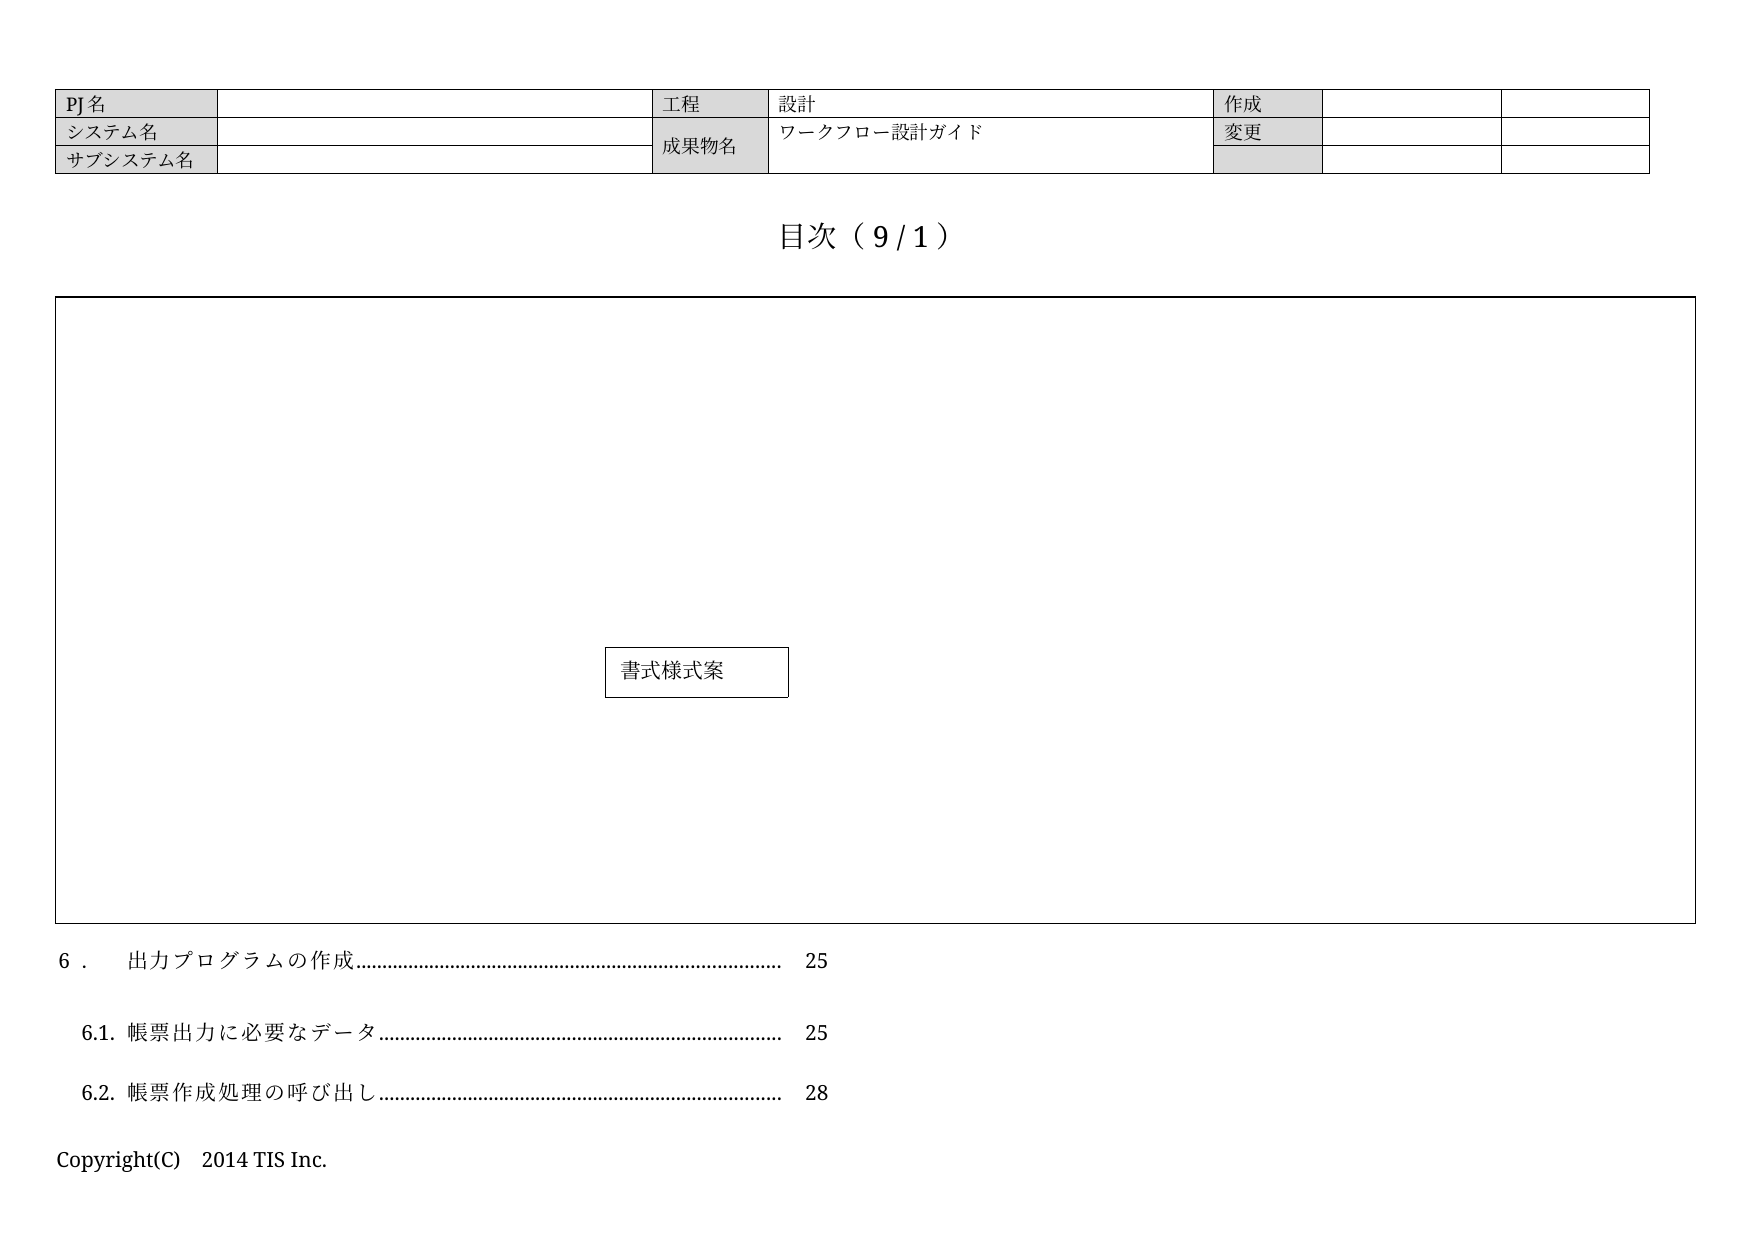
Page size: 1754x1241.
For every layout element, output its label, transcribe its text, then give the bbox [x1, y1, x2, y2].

text 6.2. 帳票作成処理の呼び出し 28 [80, 1062, 1685, 1121]
text 6． 出力プログラムの作成 25 [58, 930, 1685, 989]
text 6.1. 帳票出力に必要なデータ 25 [80, 1002, 1685, 1062]
